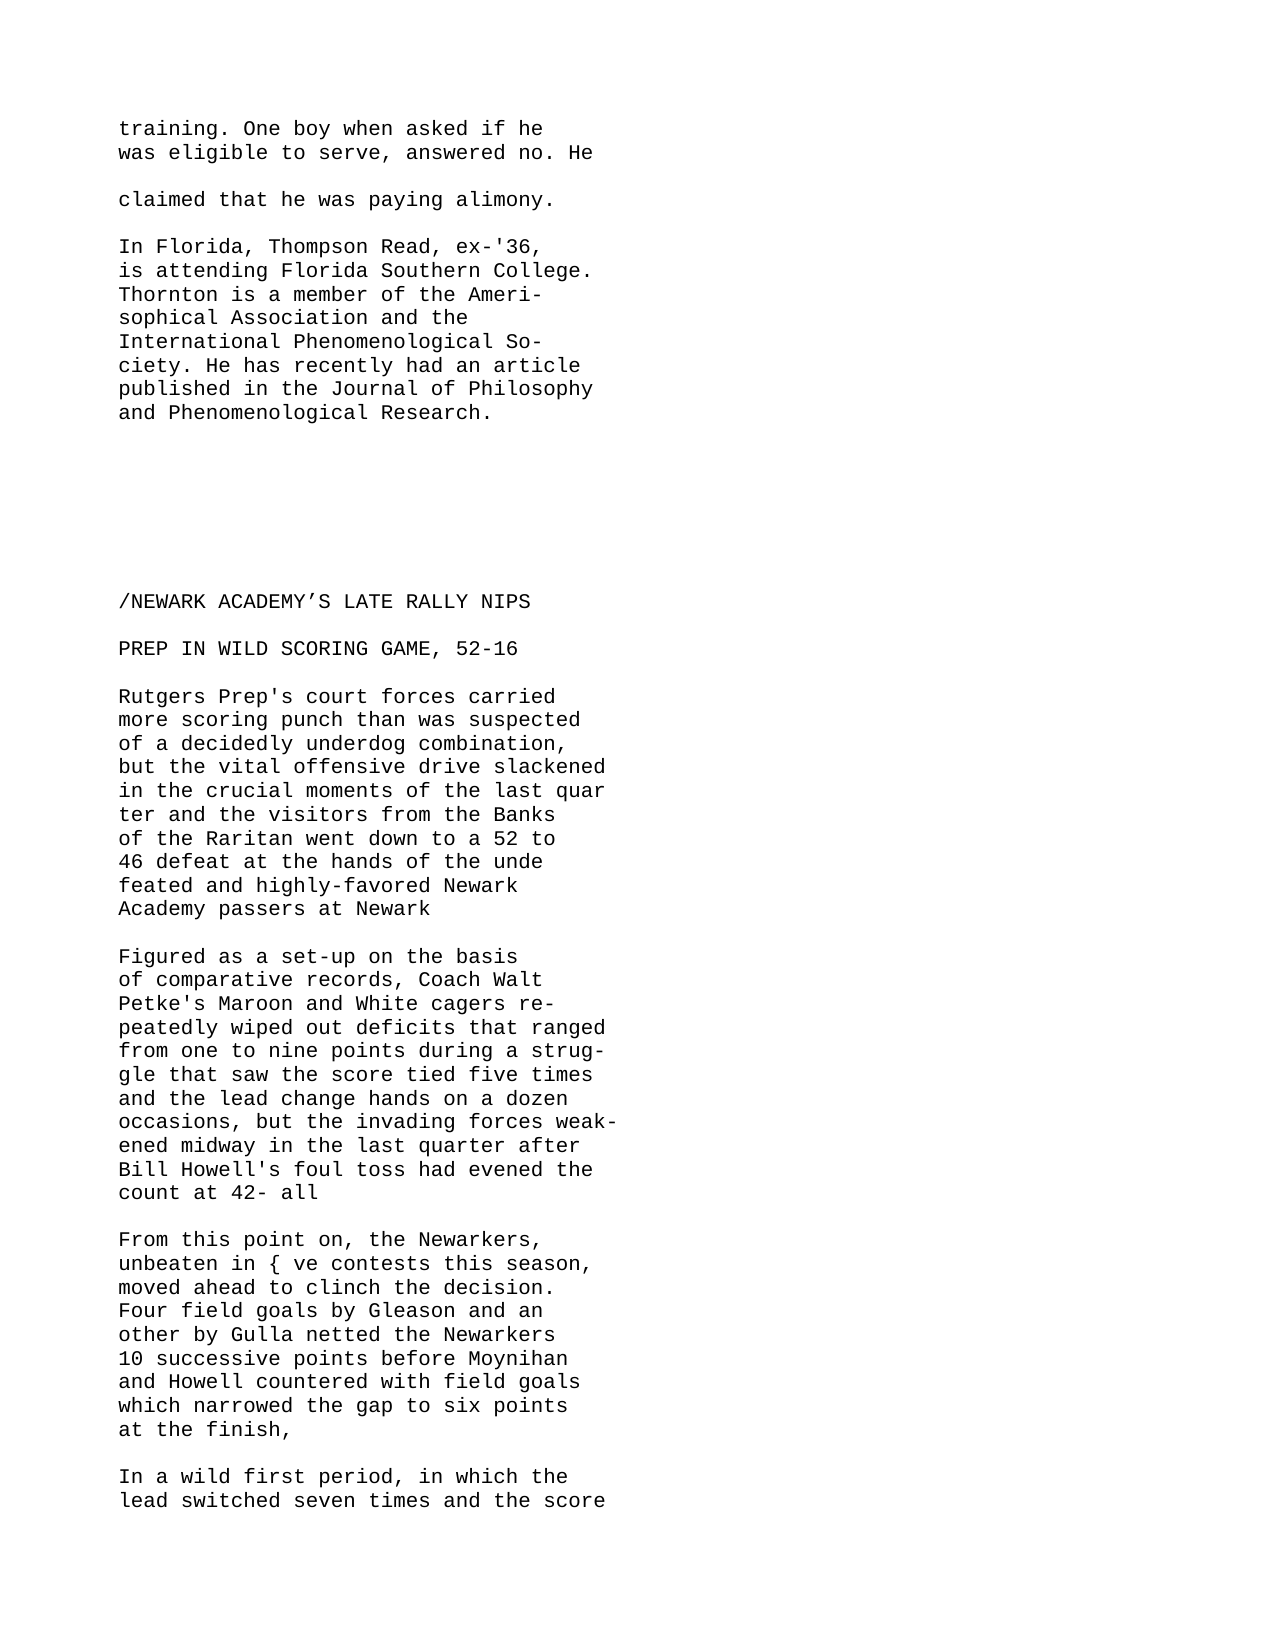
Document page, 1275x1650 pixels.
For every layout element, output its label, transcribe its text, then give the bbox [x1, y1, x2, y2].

text claimed that he was paying alimony. [118, 189, 1157, 213]
text sophical Association and the [118, 307, 1157, 331]
text 10 successive points before Moynihan [118, 1348, 1157, 1371]
text ter and the visitors from the Banks [118, 804, 1157, 827]
text at the finish, [118, 1419, 1157, 1442]
text from one to nine points during a strug- [118, 1040, 1157, 1064]
text training. One boy when asked if he [118, 118, 1157, 142]
text count at 42- all [118, 1182, 1157, 1206]
text Petke's Maroon and White cagers re- [118, 993, 1157, 1017]
text ciety. He has recently had an article [118, 354, 1157, 378]
text ened midway in the last quarter after [118, 1135, 1157, 1158]
text other by Gulla netted the Newarkers [118, 1324, 1157, 1348]
text which narrowed the gap to six points [118, 1395, 1157, 1419]
text was eligible to serve, answered no. He [118, 142, 1157, 165]
text of comparative records, Coach Walt [118, 969, 1157, 993]
text International Phenomenological So- [118, 331, 1157, 354]
text /NEWARK ACADEMY’S LATE RALLY NIPS [118, 591, 1157, 615]
text in the crucial moments of the last quar [118, 780, 1157, 804]
text of a decidedly underdog combination, [118, 733, 1157, 757]
text peatedly wiped out deficits that ranged [118, 1017, 1157, 1040]
text In a wild first period, in which the [118, 1466, 1157, 1489]
text lead switched seven times and the score [118, 1489, 1157, 1513]
text Figured as a set-up on the basis [118, 946, 1157, 969]
text of the Raritan went down to a 52 to [118, 827, 1157, 851]
text unbeaten in { ve contests this season, [118, 1253, 1157, 1277]
text PREP IN WILD SCORING GAME, 52-16 [118, 638, 1157, 662]
text is attending Florida Southern College. [118, 260, 1157, 284]
text and Howell countered with field goals [118, 1371, 1157, 1395]
text Academy passers at Newark [118, 898, 1157, 922]
text Bill Howell's foul toss had evened the [118, 1158, 1157, 1182]
text 46 defeat at the hands of the unde [118, 851, 1157, 875]
text occasions, but the invading forces weak- [118, 1111, 1157, 1135]
text feated and highly-favored Newark [118, 875, 1157, 898]
text Four field goals by Gleason and an [118, 1300, 1157, 1324]
text Rutgers Prep's court forces carried [118, 686, 1157, 709]
text In Florida, Thompson Read, ex-'36, [118, 236, 1157, 260]
text more scoring punch than was suspected [118, 709, 1157, 733]
text and Phenomenological Research. [118, 402, 1157, 426]
text and the lead change hands on a dozen [118, 1088, 1157, 1111]
text Thornton is a member of the Ameri- [118, 284, 1157, 307]
text moved ahead to clinch the decision. [118, 1277, 1157, 1300]
text gle that saw the score tied five times [118, 1064, 1157, 1088]
text but the vital offensive drive slackened [118, 757, 1157, 780]
text From this point on, the Newarkers, [118, 1229, 1157, 1253]
text published in the Journal of Philosophy [118, 378, 1157, 402]
